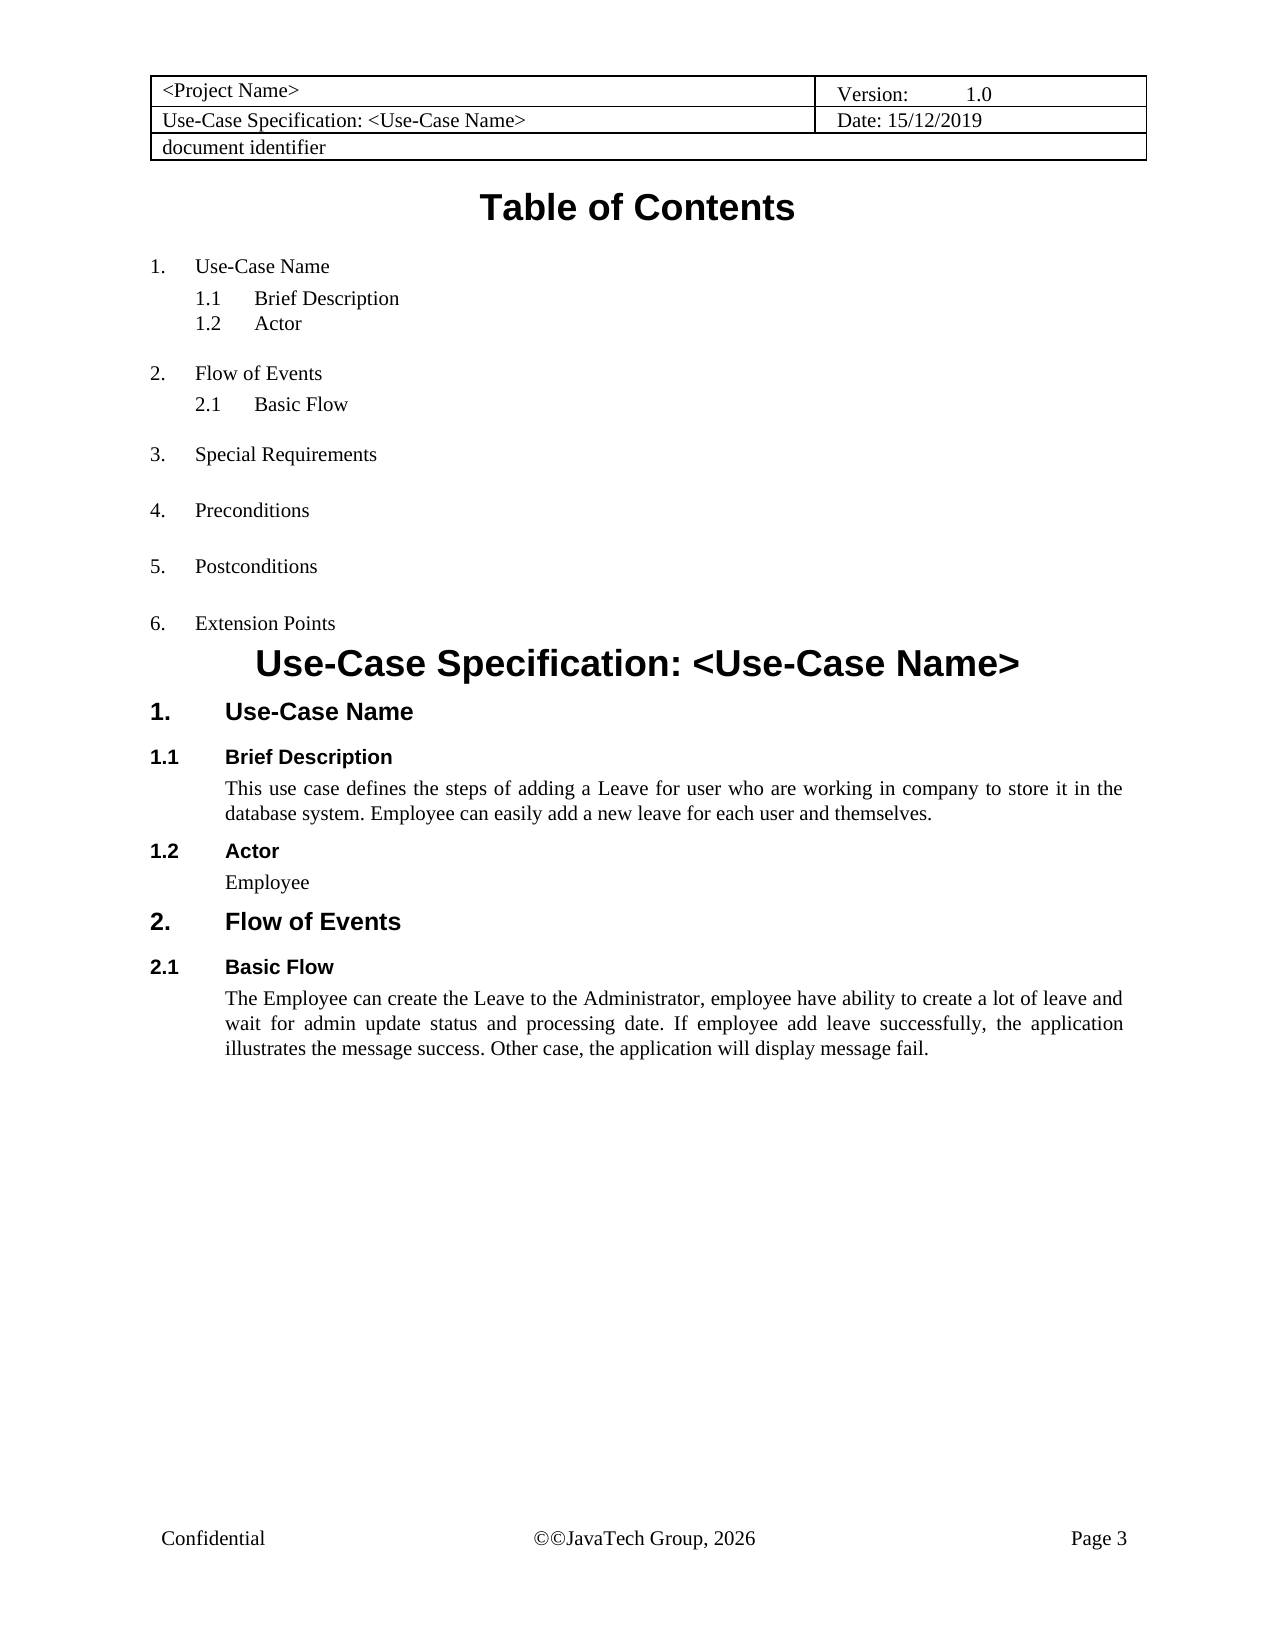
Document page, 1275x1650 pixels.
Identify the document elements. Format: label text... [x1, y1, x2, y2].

text 2. Flow of Events 4 [150, 360, 1050, 385]
text 5. Postconditions 5 [150, 553, 1050, 578]
text 1. Use-Case Name 4 [150, 253, 1050, 278]
text 2.1 Basic Flow 4 [195, 391, 1050, 416]
text 1.1 Brief Description 4 [195, 285, 1050, 310]
subtitle Flow of Events [150, 907, 1125, 935]
text This use case defines the steps of adding a Leave for user who are working in company to store it in the database system. Employee can easily add a new leave for each user and themselves. [225, 775, 1125, 825]
subtitle Use-Case Name [150, 697, 1125, 725]
subtitle Brief Description [150, 744, 1125, 769]
text 3. Special Requirements 5 [150, 441, 1050, 466]
title Use-Case Specification: Adding Leave [150, 641, 1125, 684]
text 6. Extension Points 5 [150, 610, 1050, 635]
text 4. Preconditions 5 [150, 497, 1050, 522]
subtitle Basic Flow [150, 954, 1125, 979]
text 1.2 Actor 4 [195, 310, 1050, 335]
subtitle Actor [150, 838, 1125, 863]
text Employee [225, 869, 1125, 894]
title Table of Contents [150, 185, 1125, 228]
text The Employee can create the Leave to the Administrator, employee have ability to create a lot of leave and wait for admin update status and processing date. If employee add leave successfully, the application illustrates the message success. Other case, the application will display message fail. [225, 985, 1125, 1060]
